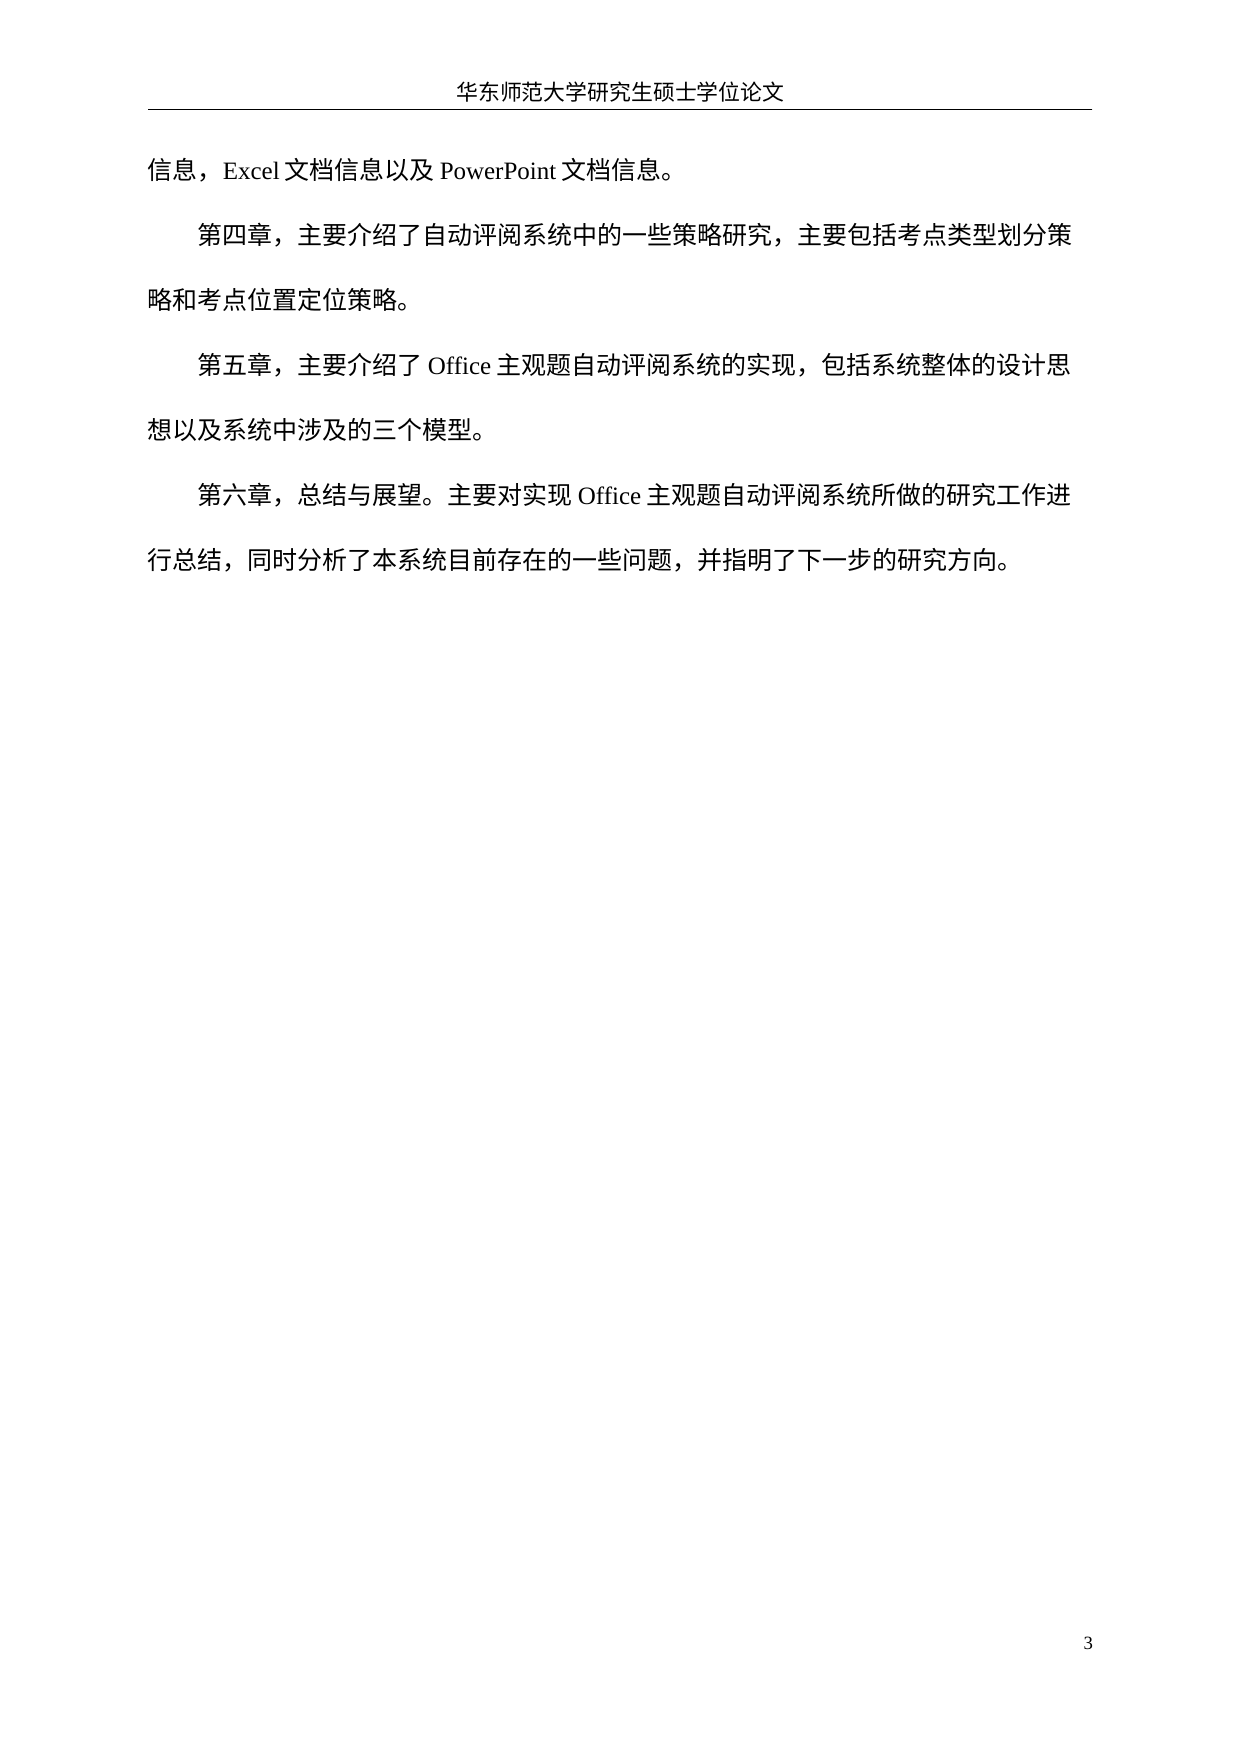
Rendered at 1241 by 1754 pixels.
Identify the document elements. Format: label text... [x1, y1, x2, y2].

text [148, 136, 1092, 201]
text 第六章，总结与展望。主要对实现Office主观题自动评阅系统所做的研究工作进行总结，同时分析了本系统目前存在的一些问题，并指明了下一步的研究方向。 [148, 461, 1092, 591]
text 第四章，主要介绍了自动评阅系统中的一些策略研究，主要包括考点类型划分策略和考点位置定位策略。 [148, 201, 1092, 331]
text 第五章，主要介绍了Office主观题自动评阅系统的实现，包括系统整体的设计思想以及系统中涉及的三个模型。 [148, 331, 1092, 461]
